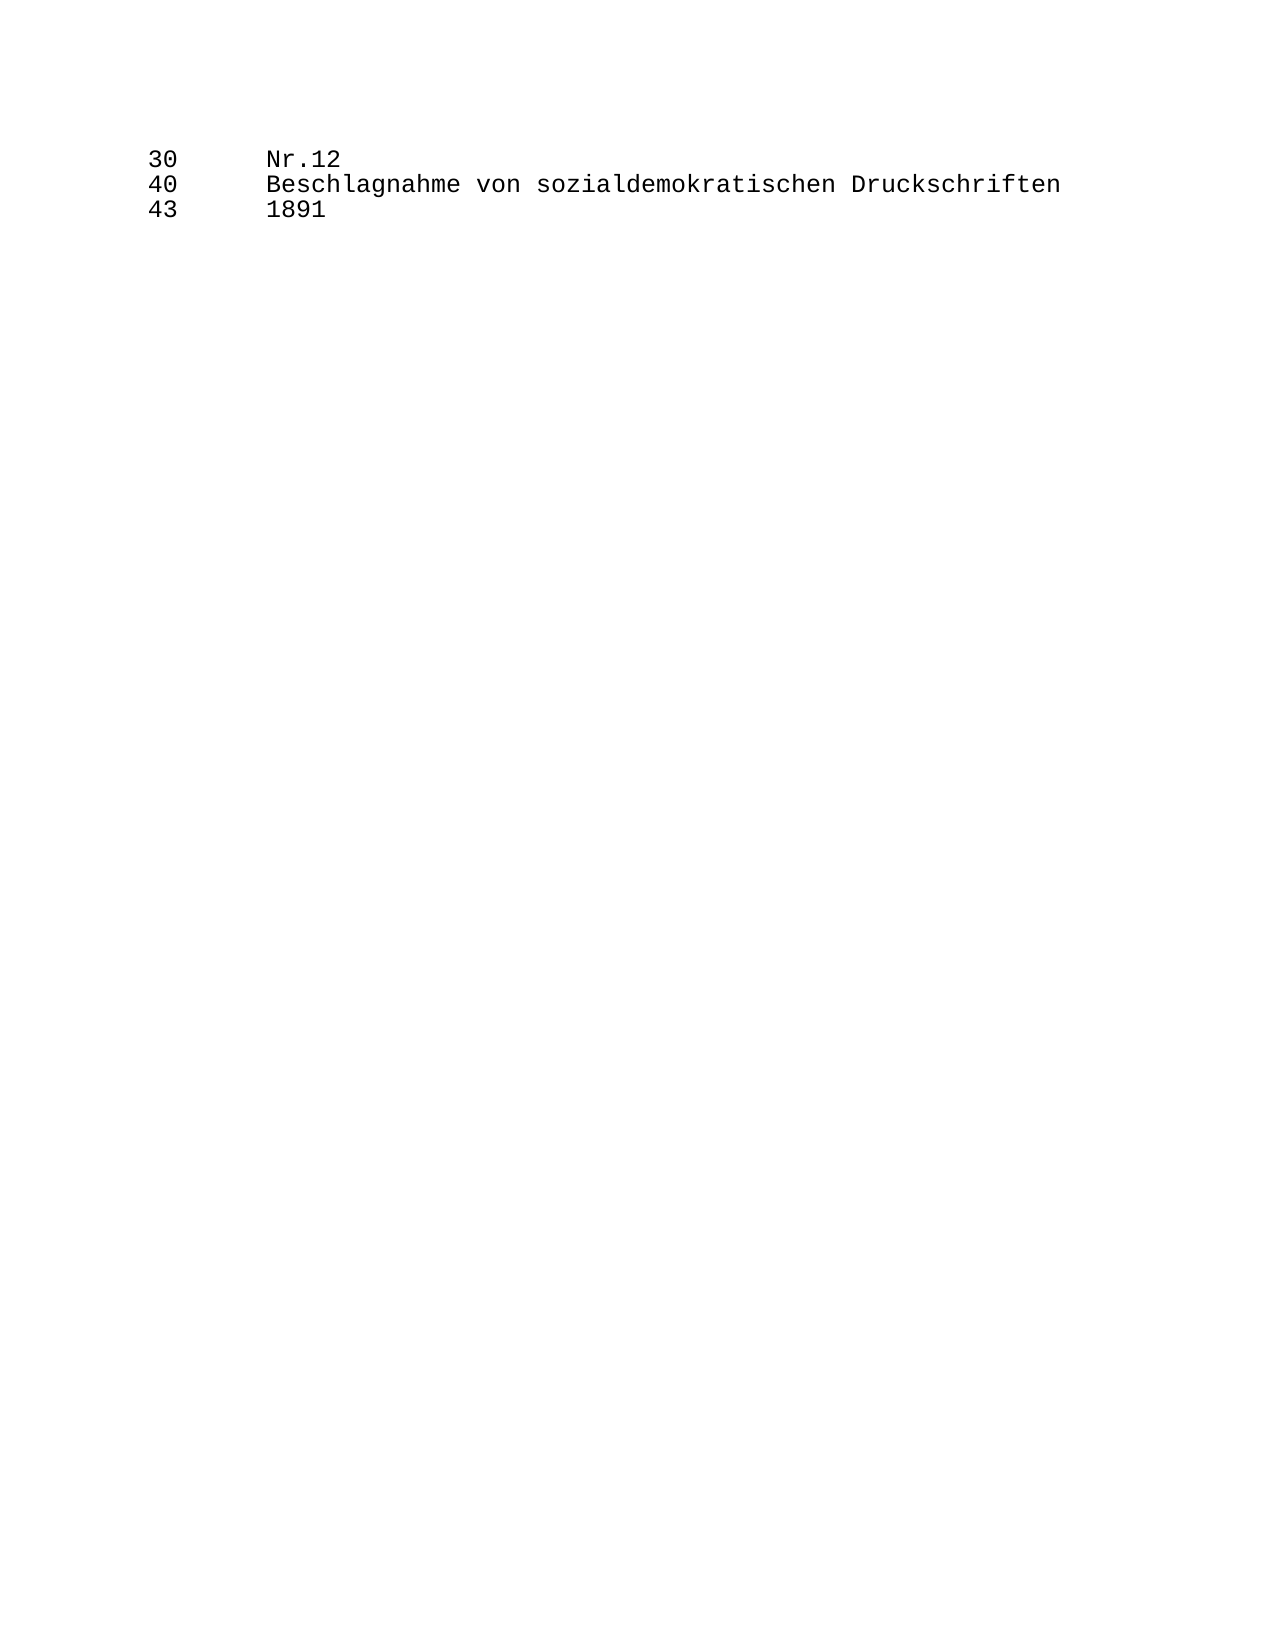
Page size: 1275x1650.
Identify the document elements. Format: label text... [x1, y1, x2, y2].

text 30 Nr.12 [148, 148, 1127, 173]
text 40 s[Beschlagnahme von s[2{sozialdemokratische}n 1{Druckschrift}]sen]s [148, 173, 1127, 198]
text 43 1891 [148, 198, 1127, 223]
